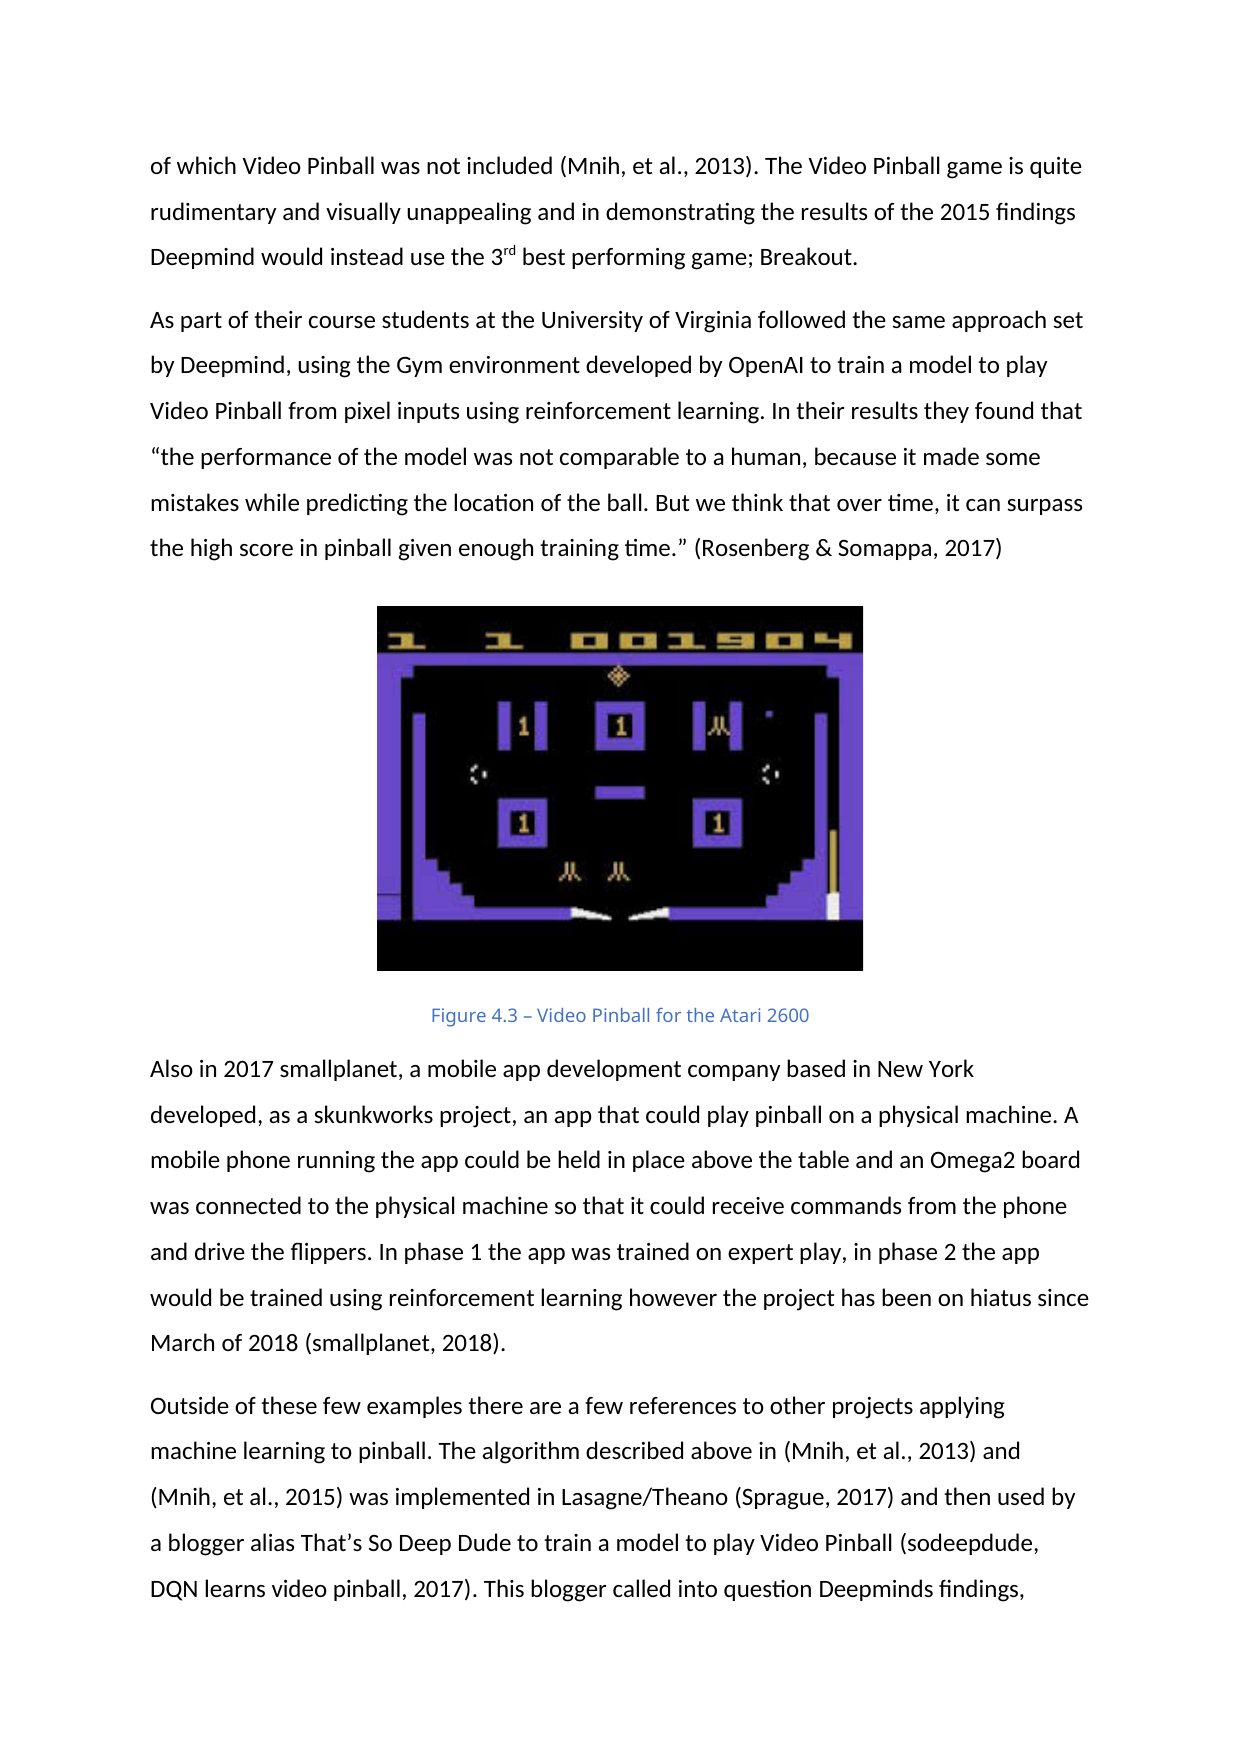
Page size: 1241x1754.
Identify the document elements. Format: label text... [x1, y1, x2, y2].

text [150, 1390, 1090, 1603]
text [150, 150, 1090, 272]
text As part of their course students at the University of Virginia followed the same approach set by Deepmind, using the Gym environment developed by OpenAI to train a model to play Video Pinball from pixel inputs using reinforcement learning. In their results they found that “the performance of the model was not comparable to a human, because it made some mistakes while predicting the location of the ball. But we think that over time, it can surpass the high score in pinball given enough training time.” [150, 304, 1090, 563]
picture [377, 606, 864, 971]
text Also in 2017 smallplanet, a mobile app development company based in New York developed, as a skunkworks project, an app that could play pinball on a physical machine. A mobile phone running the app could be held in place above the table and an Omega2 board was connected to the physical machine so that it could receive commands from the phone and drive the flippers. In phase 1 the app was trained on expert play, in phase 2 the app would be trained using reinforcement learning however the project has been on hiatus since March of 2018 . [150, 1053, 1090, 1358]
